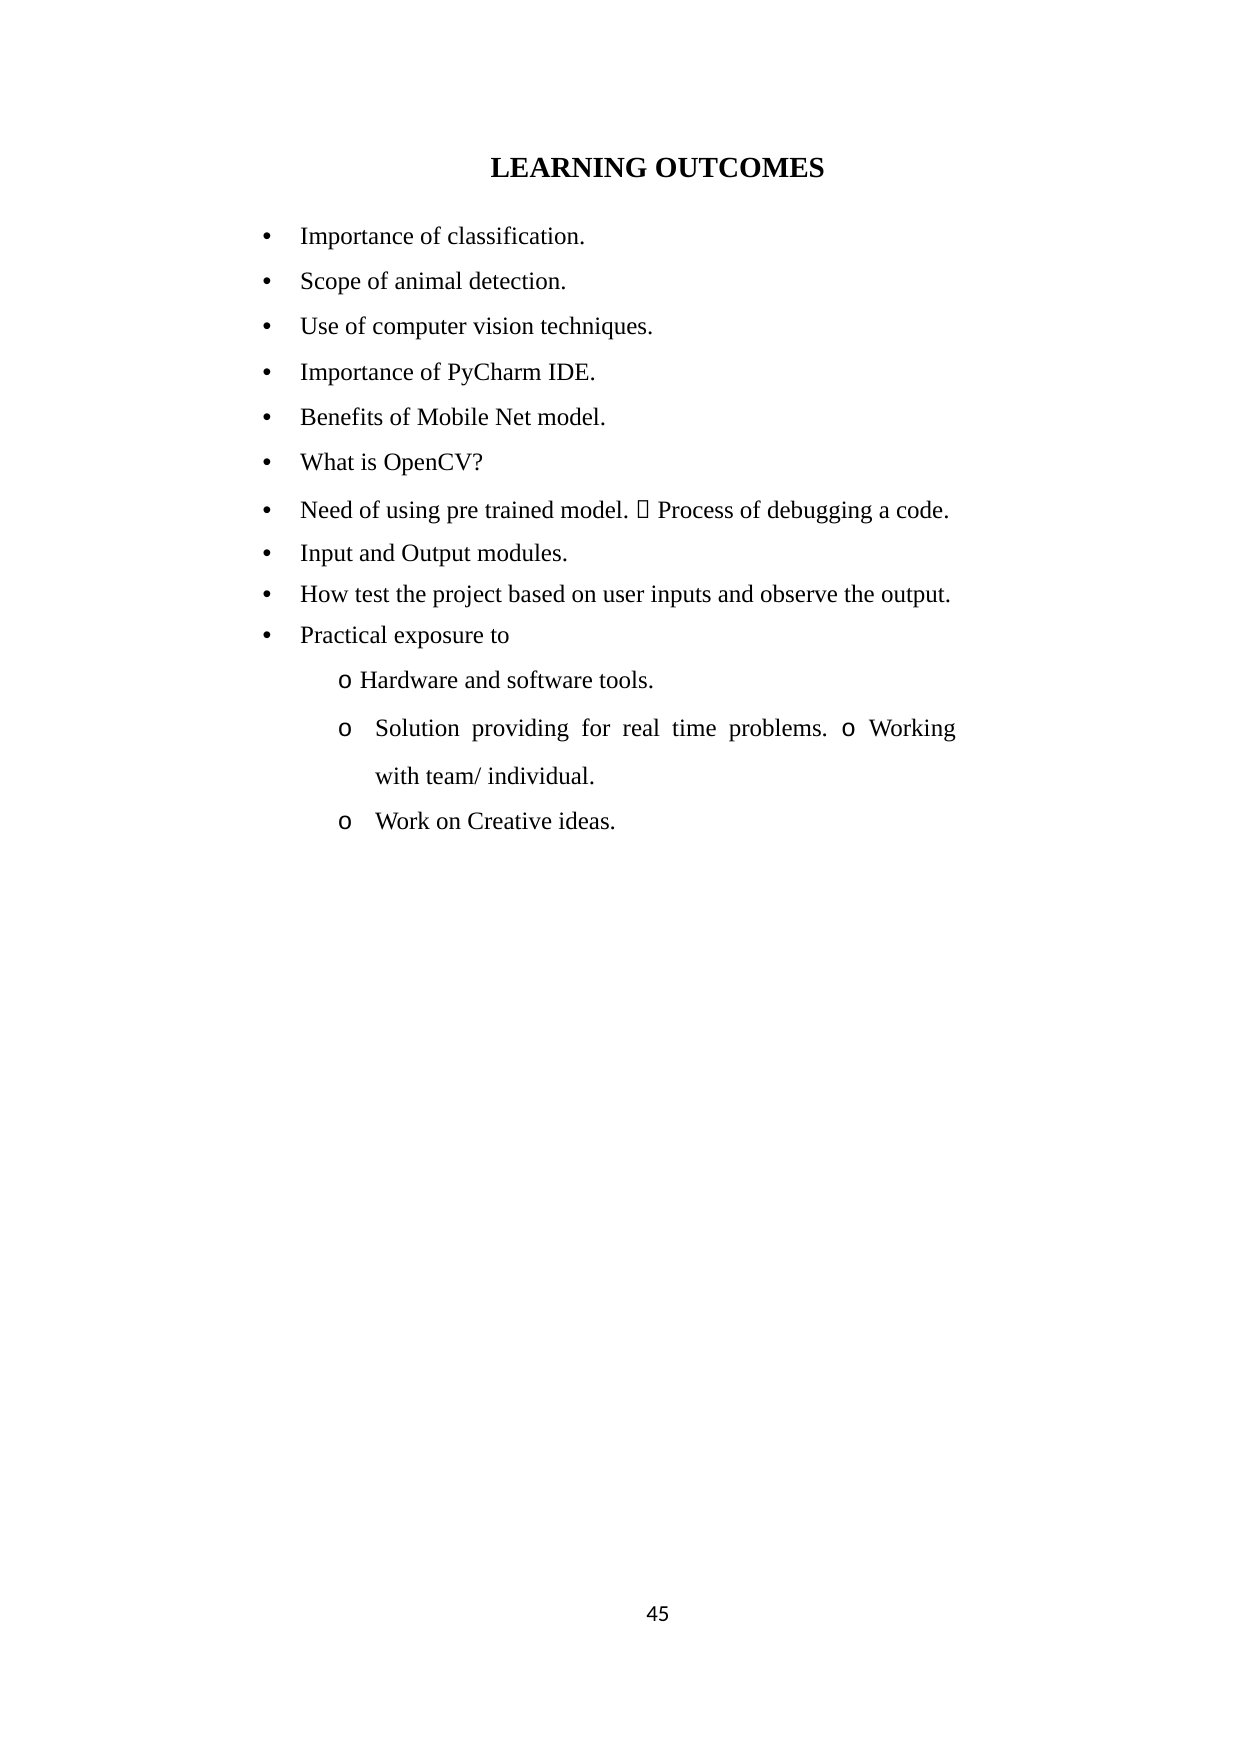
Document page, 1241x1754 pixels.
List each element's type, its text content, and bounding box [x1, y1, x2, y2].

list Solution providing for real time problems. o Working with team/ individual. [337, 713, 956, 790]
list Work on Creative ideas. [337, 806, 956, 837]
list Scope of animal detection. [262, 266, 1091, 295]
text o Hardware and software tools. [300, 665, 1091, 696]
subtitle LEARNING OUTCOMES [490, 150, 1134, 183]
list Importance of classification. [262, 221, 1091, 250]
list Benefits of Mobile Net model. [262, 401, 1091, 430]
list Input and Output modules. [262, 538, 1091, 567]
list Importance of PyCharm IDE. [262, 356, 1091, 385]
list What is OpenCV? [262, 447, 1091, 476]
list How test the project based on user inputs and observe the output. [262, 579, 1091, 608]
list Use of computer vision techniques. [262, 311, 1091, 340]
list Practical exposure to [262, 619, 1091, 648]
list Need of using pre trained model.  Process of debugging a code. [262, 492, 1091, 526]
